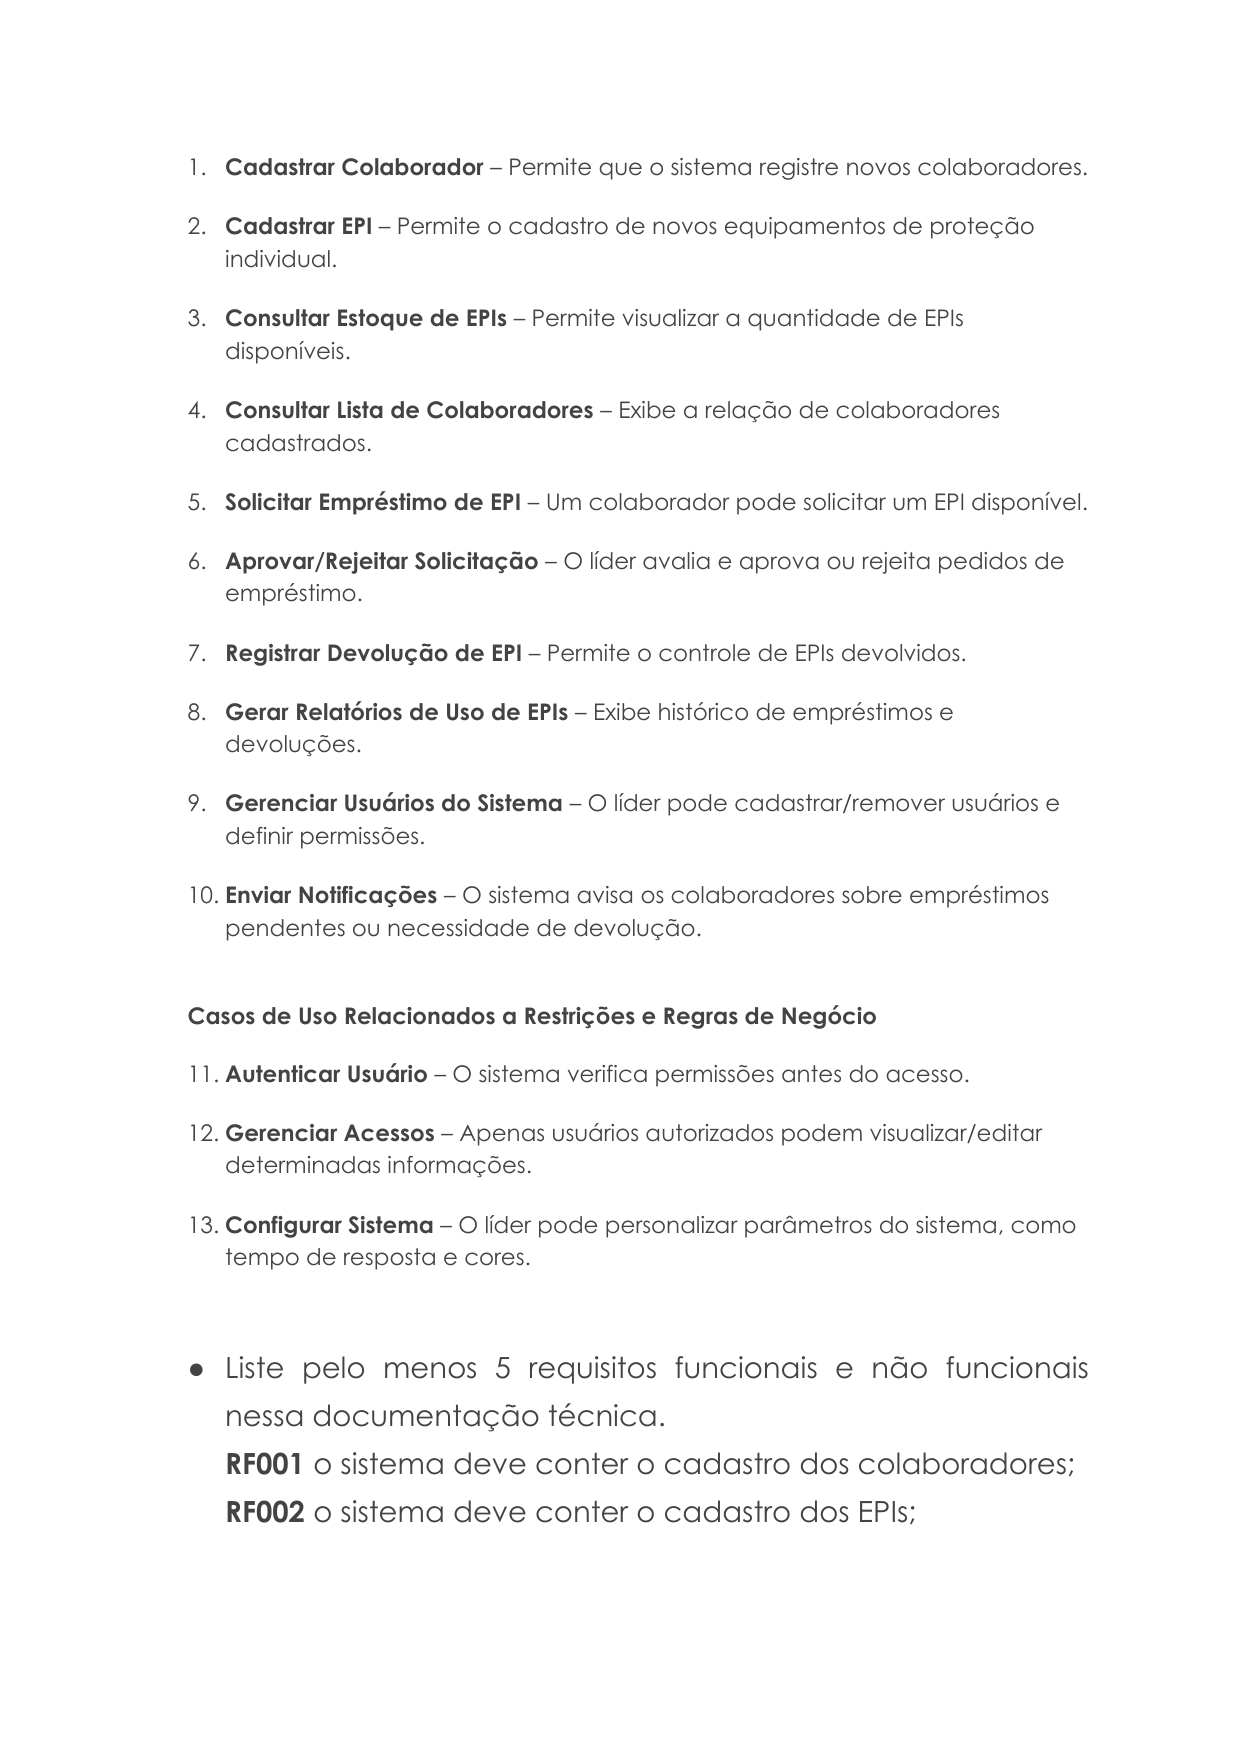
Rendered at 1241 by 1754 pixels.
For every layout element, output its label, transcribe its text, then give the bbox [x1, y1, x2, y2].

list Gerenciar Acessos – Apenas usuários autorizados podem visualizar/editar determinadas informações. [187, 1116, 1090, 1207]
list Cadastrar EPI – Permite o cadastro de novos equipamentos de proteção individual. [187, 209, 1090, 301]
list Gerar Relatórios de Uso de EPIs – Exibe histórico de empréstimos e devoluções. [187, 694, 1090, 786]
subtitle Casos de Uso Relacionados a Restrições e Regras de Negócio [187, 999, 1090, 1031]
list Consultar Estoque de EPIs – Permite visualizar a quantidade de EPIs disponíveis. [187, 301, 1090, 393]
list Aprovar/Rejeitar Solicitação – O líder avalia e aprova ou rejeita pedidos de empréstimo. [187, 543, 1090, 635]
list Consultar Lista de Colaboradores – Exibe a relação de colaboradores cadastrados. [187, 393, 1090, 484]
list Configurar Sistema – O líder pode personalizar parâmetros do sistema, como tempo de resposta e cores. [187, 1207, 1090, 1273]
list Cadastrar Colaborador – Permite que o sistema registre novos colaboradores. [187, 150, 1090, 209]
list Gerenciar Usuários do Sistema – O líder pode cadastrar/remover usuários e definir permissões. [187, 786, 1090, 878]
list Liste pelo menos 5 requisitos funcionais e não funcionais nessa documentação técnica. [187, 1346, 1090, 1435]
list Registrar Devolução de EPI – Permite o controle de EPIs devolvidos. [187, 635, 1090, 694]
list Autenticar Usuário – O sistema verifica permissões antes do acesso. [187, 1056, 1090, 1116]
list Solicitar Empréstimo de EPI – Um colaborador pode solicitar um EPI disponível. [187, 484, 1090, 543]
list Enviar Notificações – O sistema avisa os colaboradores sobre empréstimos pendentes ou necessidade de devolução. [187, 878, 1090, 969]
text RF002 o sistema deve conter o cadastro dos EPIs; [225, 1489, 1090, 1531]
text RF001 o sistema deve conter o cadastro dos colaboradores; [225, 1441, 1090, 1483]
